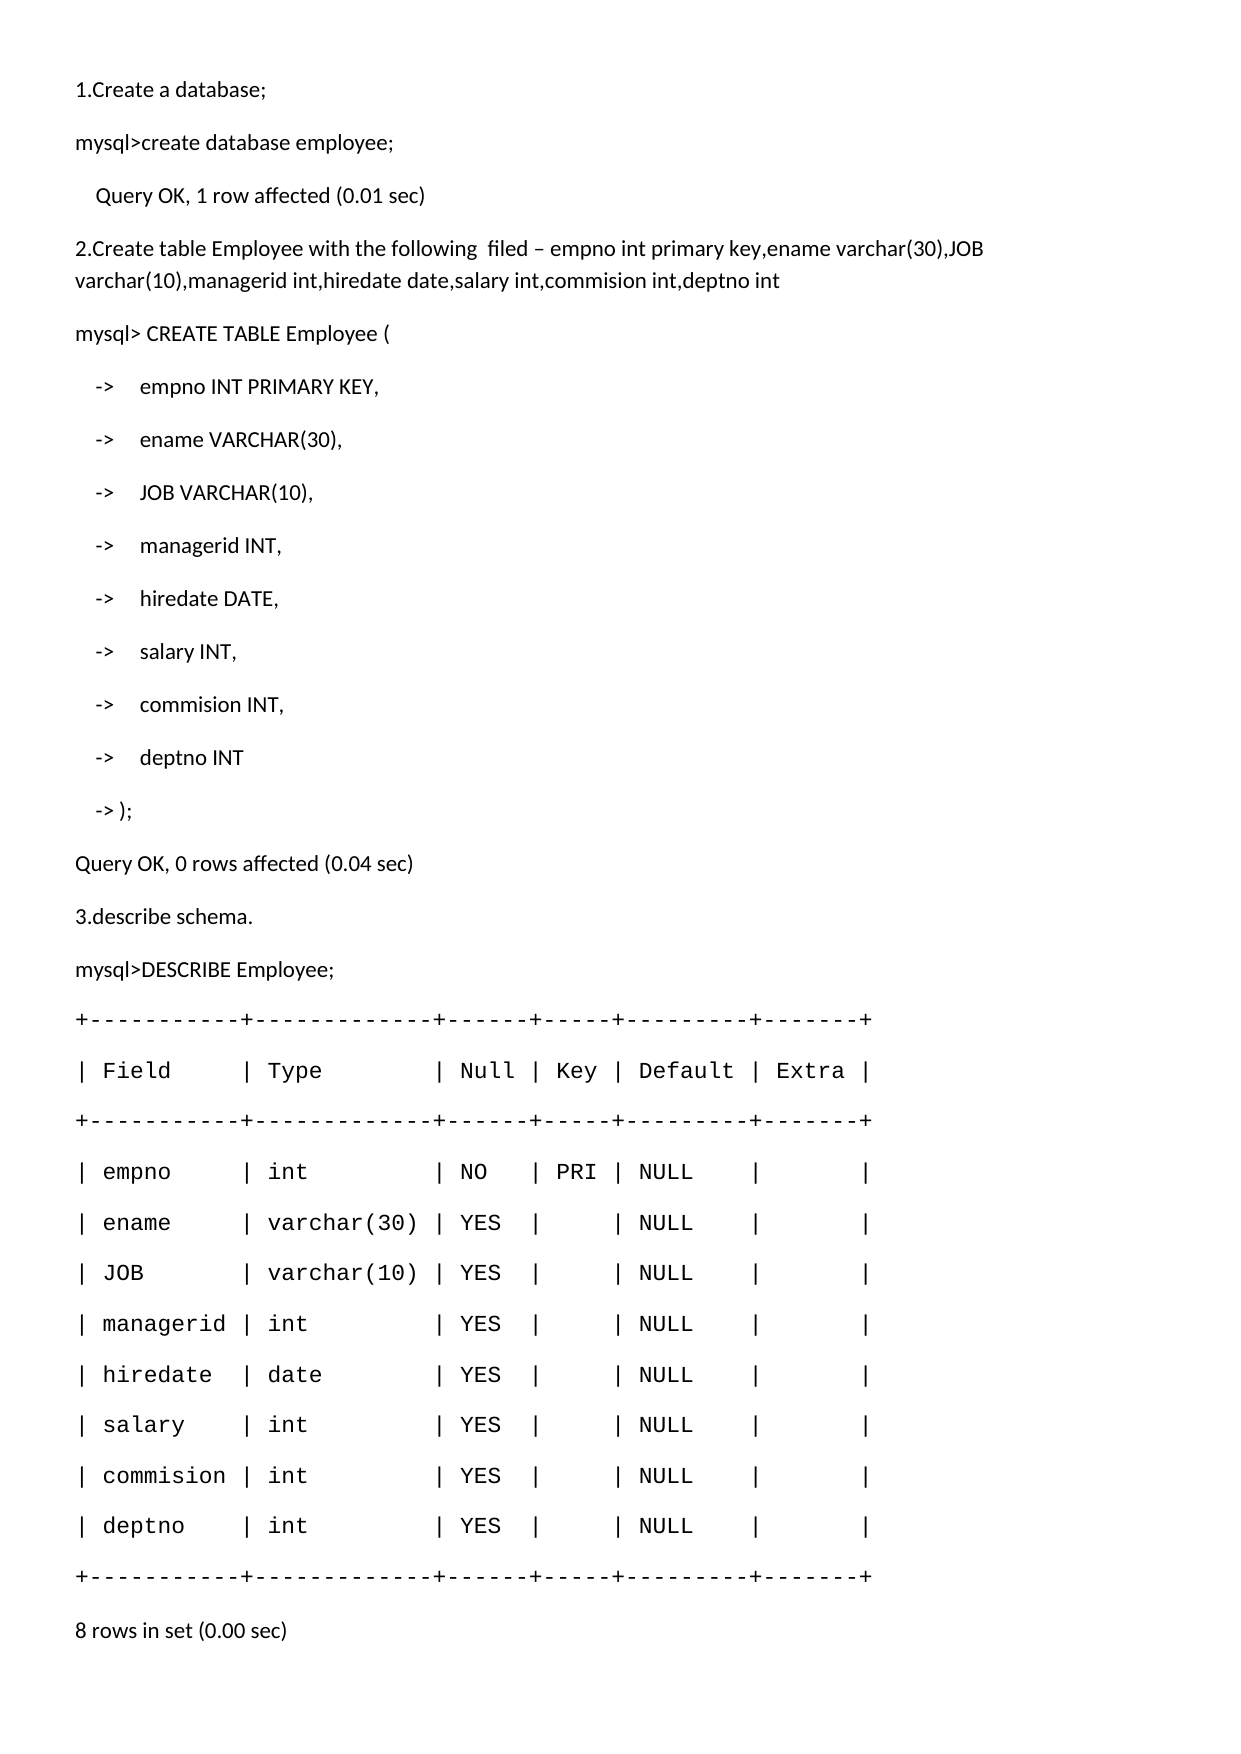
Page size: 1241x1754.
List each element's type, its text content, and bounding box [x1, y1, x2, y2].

text | hiredate | date | YES | | NULL | | [75, 1363, 1165, 1389]
text -> deptno INT [75, 743, 1165, 771]
text Query OK, 1 row affected (0.01 sec) [75, 181, 1165, 209]
text 1.Create a database; [75, 75, 1165, 103]
text mysql>DESCRIBE Employee; [75, 956, 1165, 983]
text -> managerid INT, [75, 531, 1165, 559]
text | commision | int | YES | | NULL | | [75, 1464, 1165, 1490]
text -> JOB VARCHAR(10), [75, 478, 1165, 506]
text -> empno INT PRIMARY KEY, [75, 372, 1165, 400]
text +-----------+-------------+------+-----+---------+-------+ [75, 1008, 1165, 1034]
text +-----------+-------------+------+-----+---------+-------+ [75, 1110, 1165, 1136]
text -> hiredate DATE, [75, 584, 1165, 612]
text | deptno | int | YES | | NULL | | [75, 1515, 1165, 1541]
text | ename | varchar(30) | YES | | NULL | | [75, 1211, 1165, 1237]
text +-----------+-------------+------+-----+---------+-------+ [75, 1565, 1165, 1591]
text -> commision INT, [75, 690, 1165, 718]
text -> ); [75, 796, 1165, 824]
text | salary | int | YES | | NULL | | [75, 1413, 1165, 1439]
text mysql> CREATE TABLE Employee ( [75, 319, 1165, 347]
text | JOB | varchar(10) | YES | | NULL | | [75, 1262, 1165, 1288]
text Query OK, 0 rows affected (0.04 sec) [75, 849, 1165, 877]
text | Field | Type | Null | Key | Default | Extra | [75, 1059, 1165, 1085]
text mysql>create database employee; [75, 128, 1165, 156]
text 2.Create table Employee with the following filed – empno int primary key,ename varchar(30),JOB varchar(10),managerid int,hiredate date,salary int,commision int,deptno int [75, 234, 1165, 294]
text 8 rows in set (0.00 sec) [75, 1616, 1165, 1644]
text | managerid | int | YES | | NULL | | [75, 1312, 1165, 1338]
text | empno | int | NO | PRI | NULL | | [75, 1160, 1165, 1186]
text -> ename VARCHAR(30), [75, 425, 1165, 453]
text -> salary INT, [75, 637, 1165, 665]
text 3.describe schema. [75, 902, 1165, 931]
